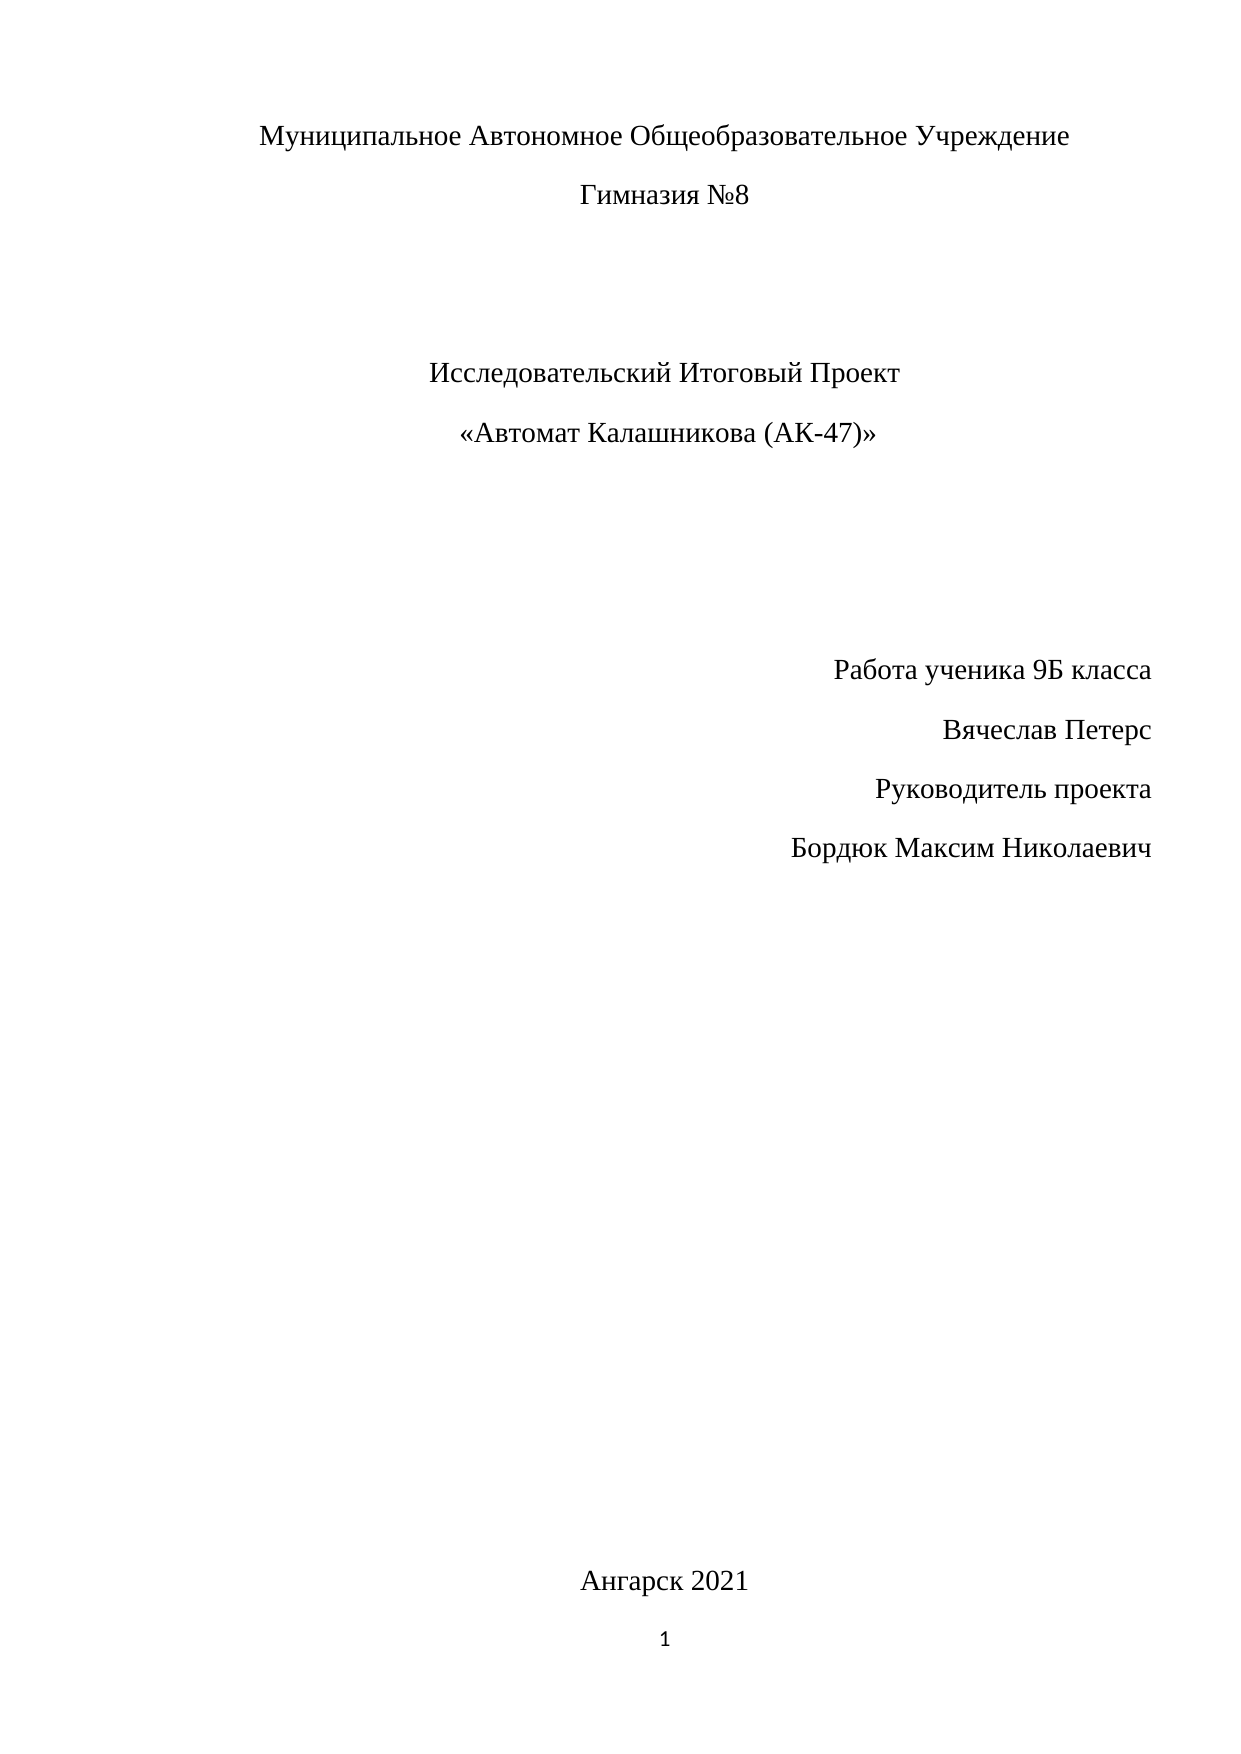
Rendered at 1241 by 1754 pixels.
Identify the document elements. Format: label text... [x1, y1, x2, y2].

text Исследовательский Итоговый Проект [177, 356, 1152, 389]
text Гимназия №8 [177, 177, 1152, 211]
text Вячеслав Петерс [177, 712, 1152, 745]
text Бордюк Максим Николаевич [177, 831, 1152, 864]
text Руководитель проекта [177, 771, 1152, 805]
text Ангарск 2021 [177, 1563, 1152, 1596]
text Муниципальное Автономное Общеобразовательное Учреждение [177, 118, 1152, 152]
text «Автомат Калашникова (АК-47)» [177, 415, 1152, 448]
text Работа ученика 9Б класса [177, 652, 1152, 686]
